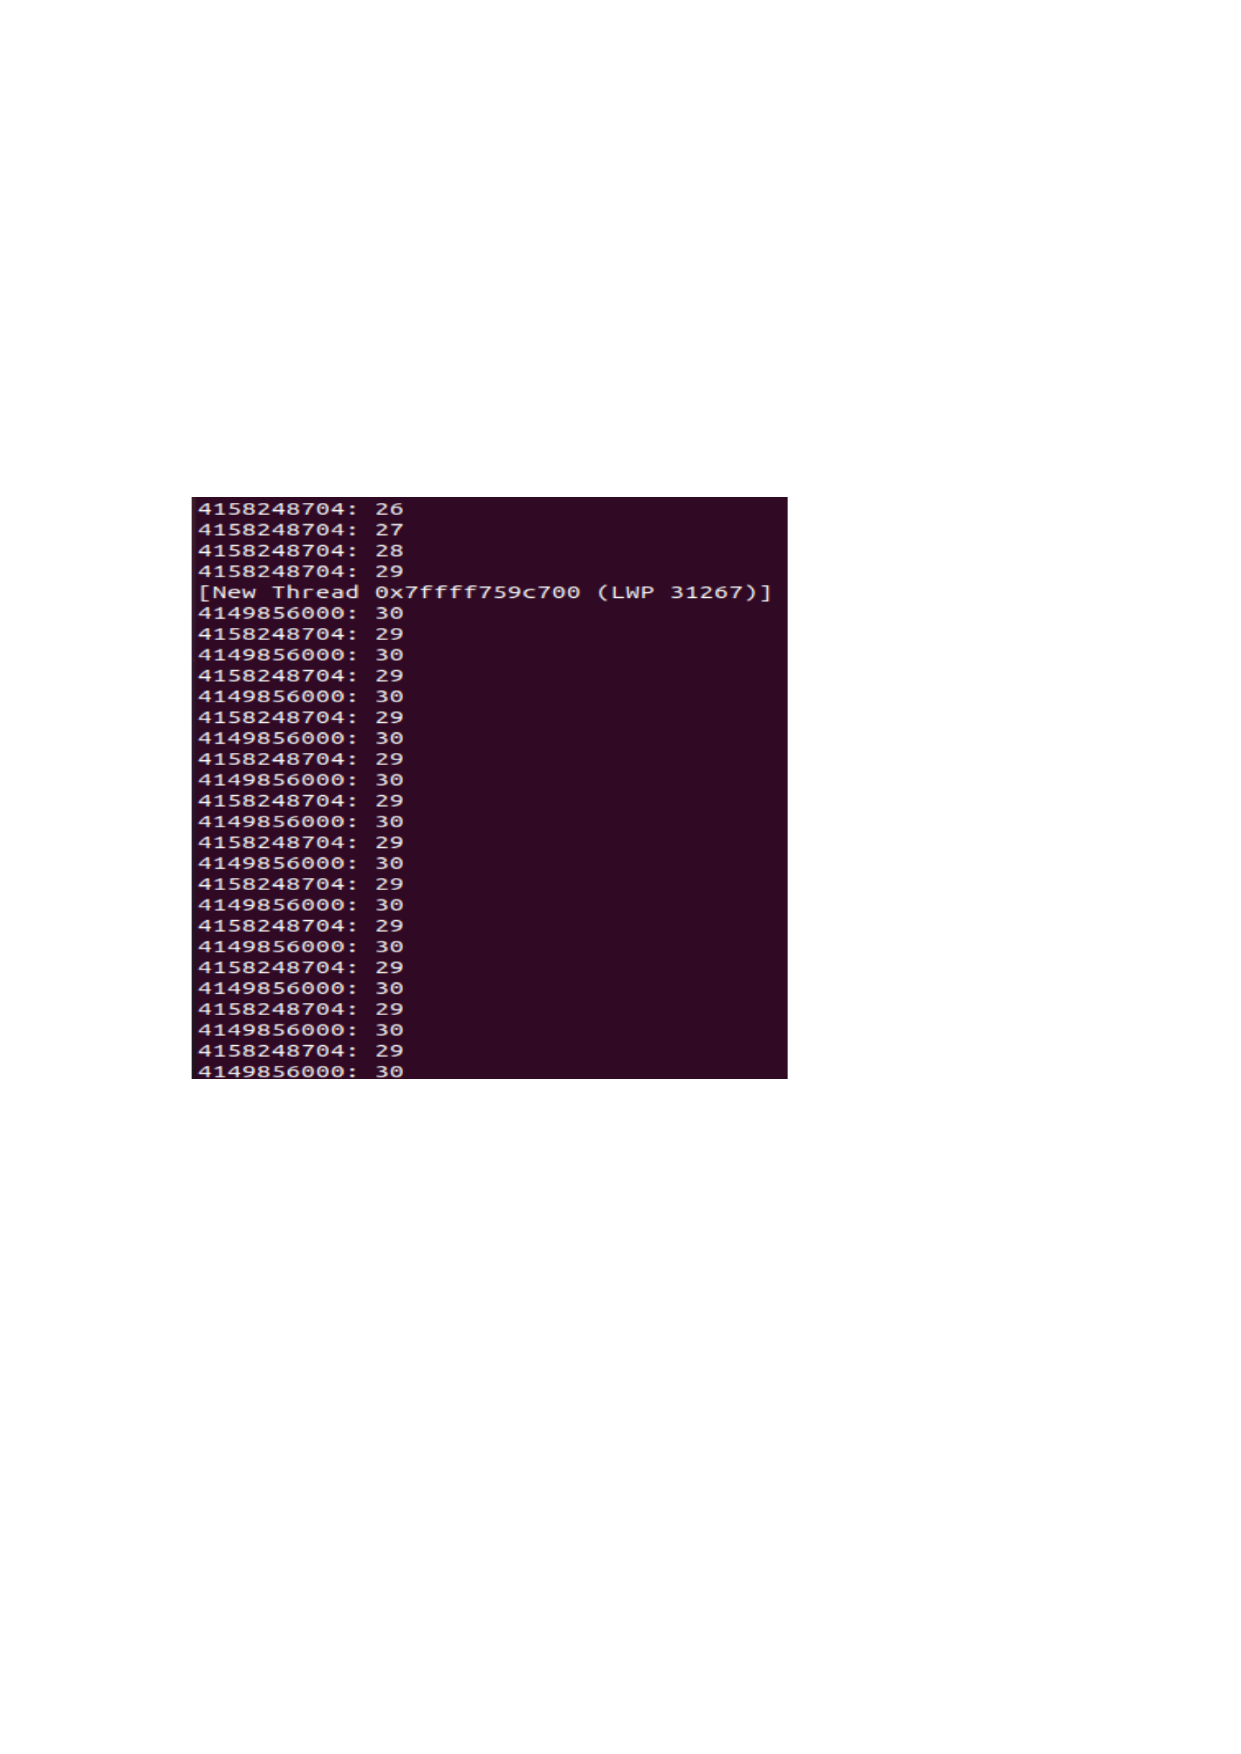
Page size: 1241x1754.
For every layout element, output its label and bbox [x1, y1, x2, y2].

picture [191, 497, 788, 1079]
